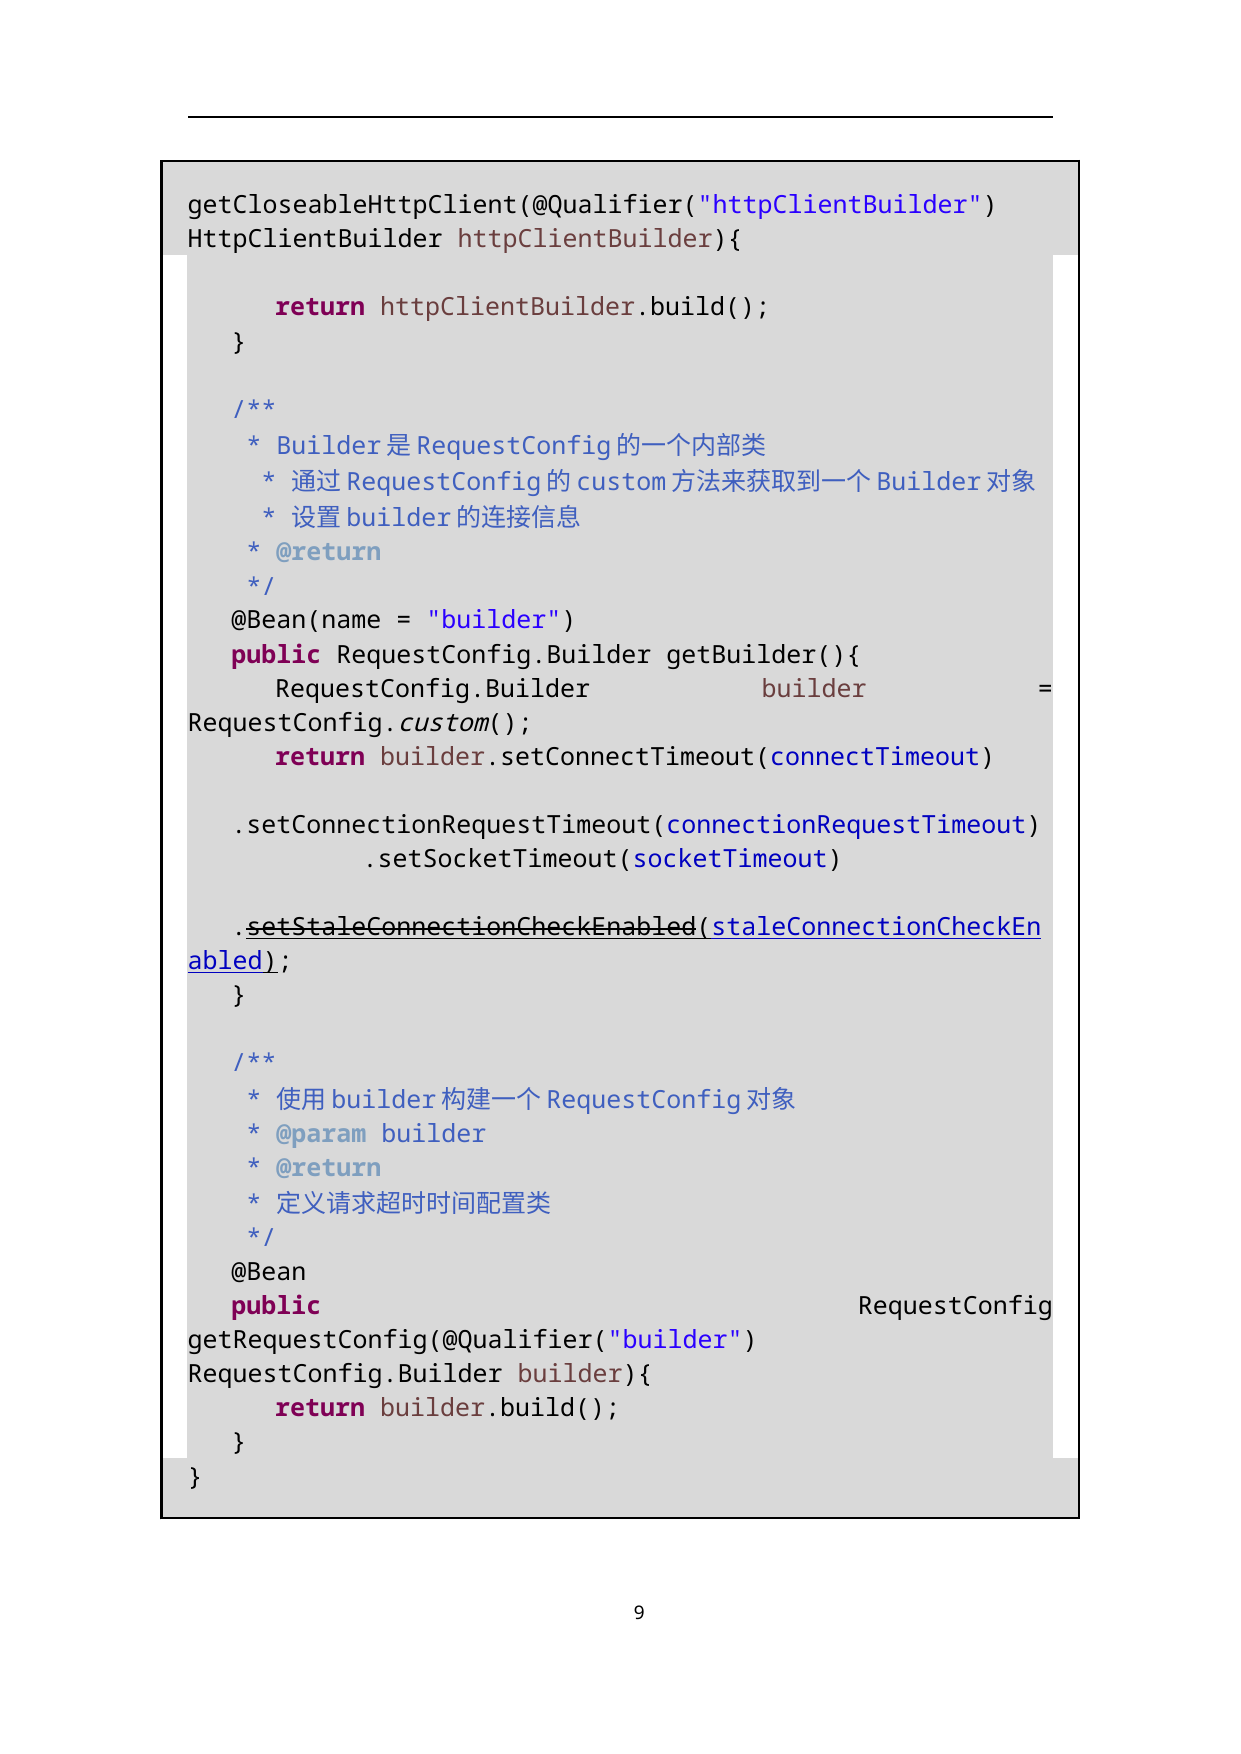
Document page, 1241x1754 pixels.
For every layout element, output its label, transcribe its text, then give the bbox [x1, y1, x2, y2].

text * @param builder [187, 1115, 1053, 1149]
text } [163, 1431, 1078, 1517]
text public RequestConfig getRequestConfig(@Qualifier("builder") RequestConfig.Builder builder){ [187, 1288, 1053, 1390]
text public RequestConfig.Builder getBuilder(){ [187, 636, 1053, 670]
text RequestConfig.Builder builder = RequestConfig.custom(); [187, 670, 1053, 738]
text * 设置builder的连接信息 [187, 498, 1053, 534]
text * 定义请求超时时间配置类 [187, 1183, 1053, 1220]
text */ [187, 1220, 1053, 1254]
text /** [187, 1045, 1053, 1079]
text @Bean [187, 1254, 1053, 1288]
text * 通过RequestConfig的custom方法来获取到一个Builder对象 [187, 462, 1053, 498]
text /** [187, 391, 1053, 425]
text * Builder是RequestConfig的一个内部类 [187, 425, 1053, 462]
text } [187, 323, 1053, 357]
text * @return [187, 1149, 1053, 1183]
text .setSocketTimeout(socketTimeout) [187, 841, 1053, 875]
text return builder.build(); [187, 1390, 1053, 1424]
text @Bean(name = "builder") [187, 602, 1053, 636]
text return httpClientBuilder.build(); [187, 289, 1053, 323]
text .setConnectionRequestTimeout(connectionRequestTimeout) [187, 772, 1053, 841]
text * @return [187, 534, 1053, 568]
text */ [187, 568, 1053, 602]
text * 使用builder构建一个RequestConfig对象 [187, 1079, 1053, 1115]
text .setStaleConnectionCheckEnabled(staleConnectionCheckEnabled); [187, 875, 1053, 977]
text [163, 162, 1078, 255]
text } [187, 977, 1053, 1011]
text return builder.setConnectTimeout(connectTimeout) [187, 738, 1053, 772]
